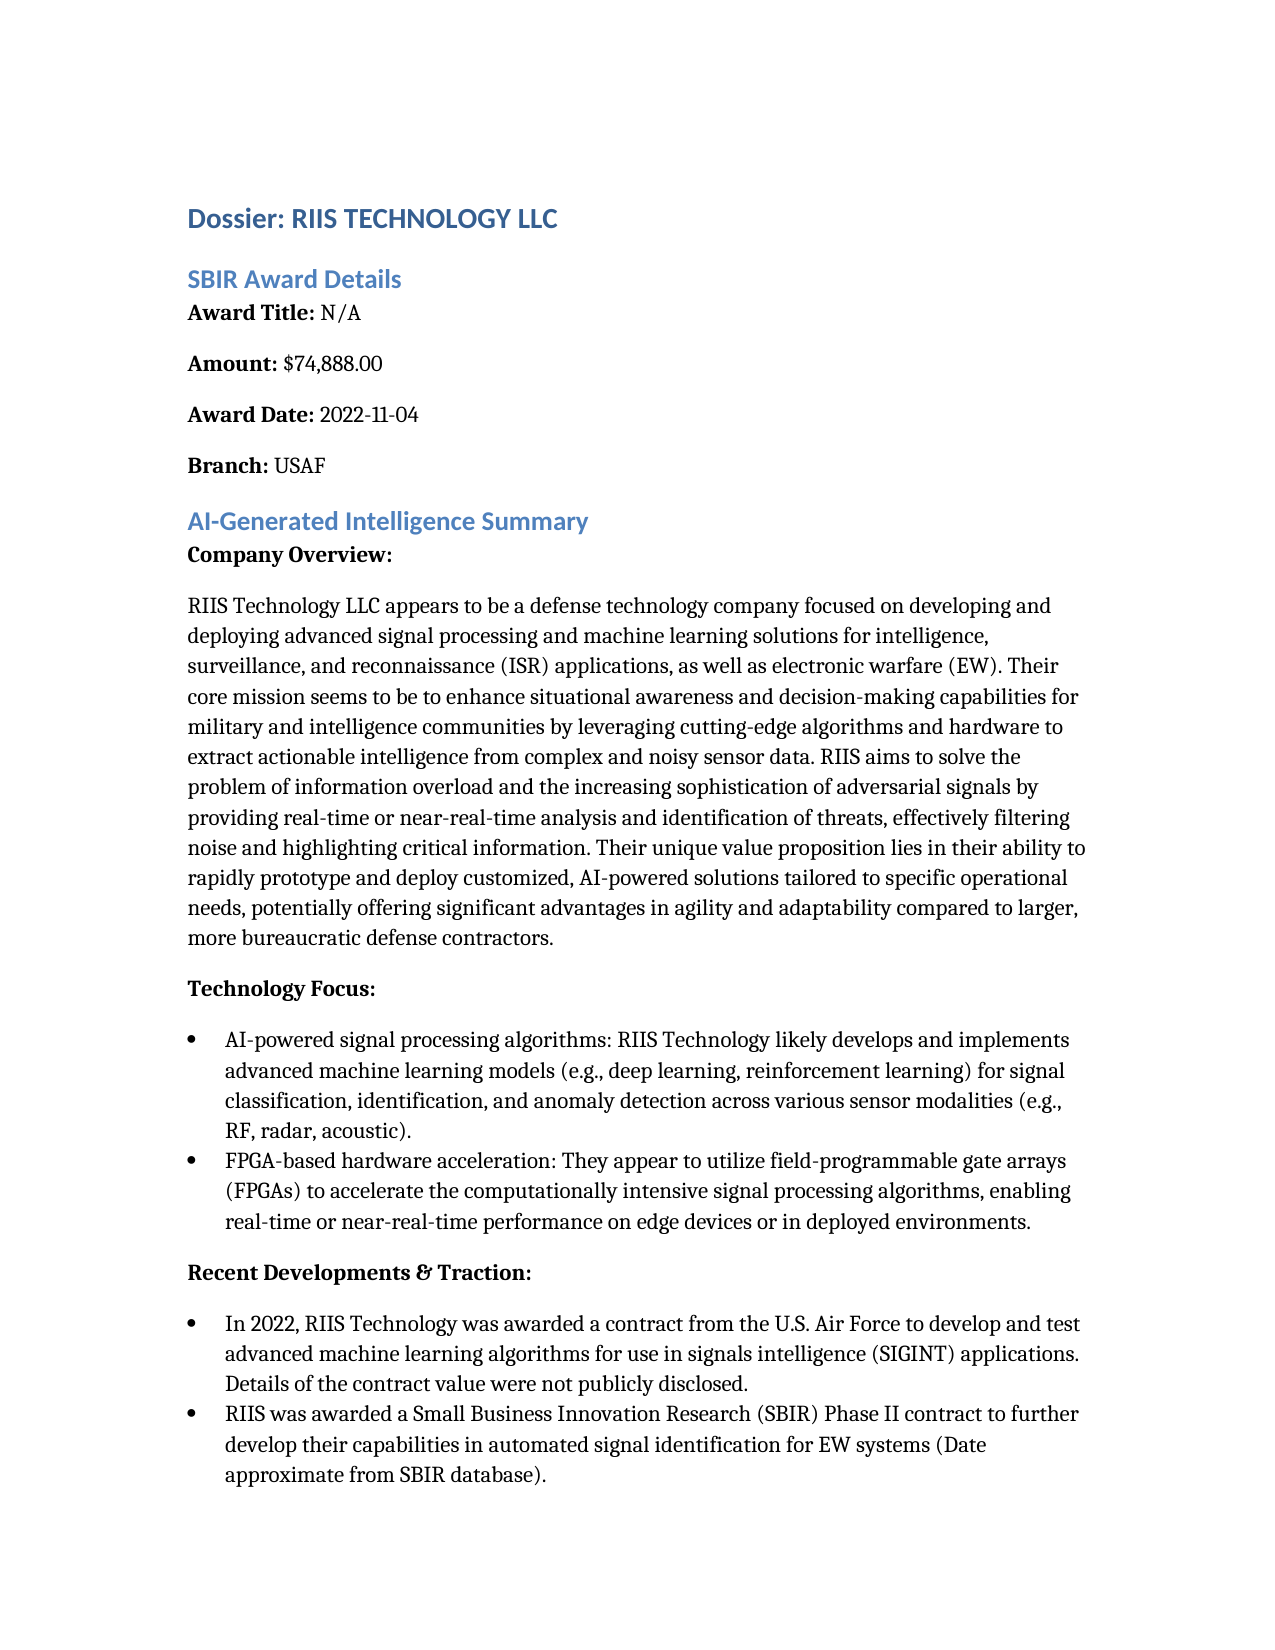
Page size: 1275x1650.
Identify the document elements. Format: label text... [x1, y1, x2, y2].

list RIIS was awarded a Small Business Innovation Research (SBIR) Phase II contract to further develop their capabilities in automated signal identification for EW systems (Date approximate from SBIR database). [187, 1401, 1087, 1488]
list In 2022, RIIS Technology was awarded a contract from the U.S. Air Force to develop and test advanced machine learning algorithms for use in signals intelligence (SIGINT) applications. Details of the contract value were not publicly disclosed. [187, 1311, 1087, 1397]
text Recent Developments & Traction: [187, 1259, 1087, 1286]
text RIIS Technology LLC appears to be a defense technology company focused on developing and deploying advanced signal processing and machine learning solutions for intelligence, surveillance, and reconnaissance (ISR) applications, as well as electronic warfare (EW). Their core mission seems to be to enhance situational awareness and decision-making capabilities for military and intelligence communities by leveraging cutting-edge algorithms and hardware to extract actionable intelligence from complex and noisy sensor data. RIIS aims to solve the problem of information overload and the increasing sophistication of adversarial signals by providing real-time or near-real-time analysis and identification of threats, effectively filtering noise and highlighting critical information. Their unique value proposition lies in their ability to rapidly prototype and deploy customized, AI-powered solutions tailored to specific operational needs, potentially offering significant advantages in agility and adaptability compared to larger, more bureaucratic defense contractors. [187, 593, 1087, 951]
text Award Title: N/A [187, 300, 1087, 326]
text Branch: USAF [187, 453, 1087, 479]
text Amount: $74,888.00 [187, 351, 1087, 377]
subtitle SBIR Award Details [187, 262, 1087, 295]
subtitle AI-Generated Intelligence Summary [187, 504, 1087, 537]
subtitle Dossier: RIIS TECHNOLOGY LLC [187, 200, 1087, 236]
text Award Date: 2022-11-04 [187, 402, 1087, 428]
list AI-powered signal processing algorithms: RIIS Technology likely develops and implements advanced machine learning models (e.g., deep learning, reinforcement learning) for signal classification, identification, and anomaly detection across various sensor modalities (e.g., RF, radar, acoustic). [187, 1027, 1087, 1144]
list FPGA-based hardware acceleration: They appear to utilize field-programmable gate arrays (FPGAs) to accelerate the computationally intensive signal processing algorithms, enabling real-time or near-real-time performance on edge devices or in deployed environments. [187, 1148, 1087, 1235]
text Technology Focus: [187, 976, 1087, 1002]
text Company Overview: [187, 542, 1087, 568]
